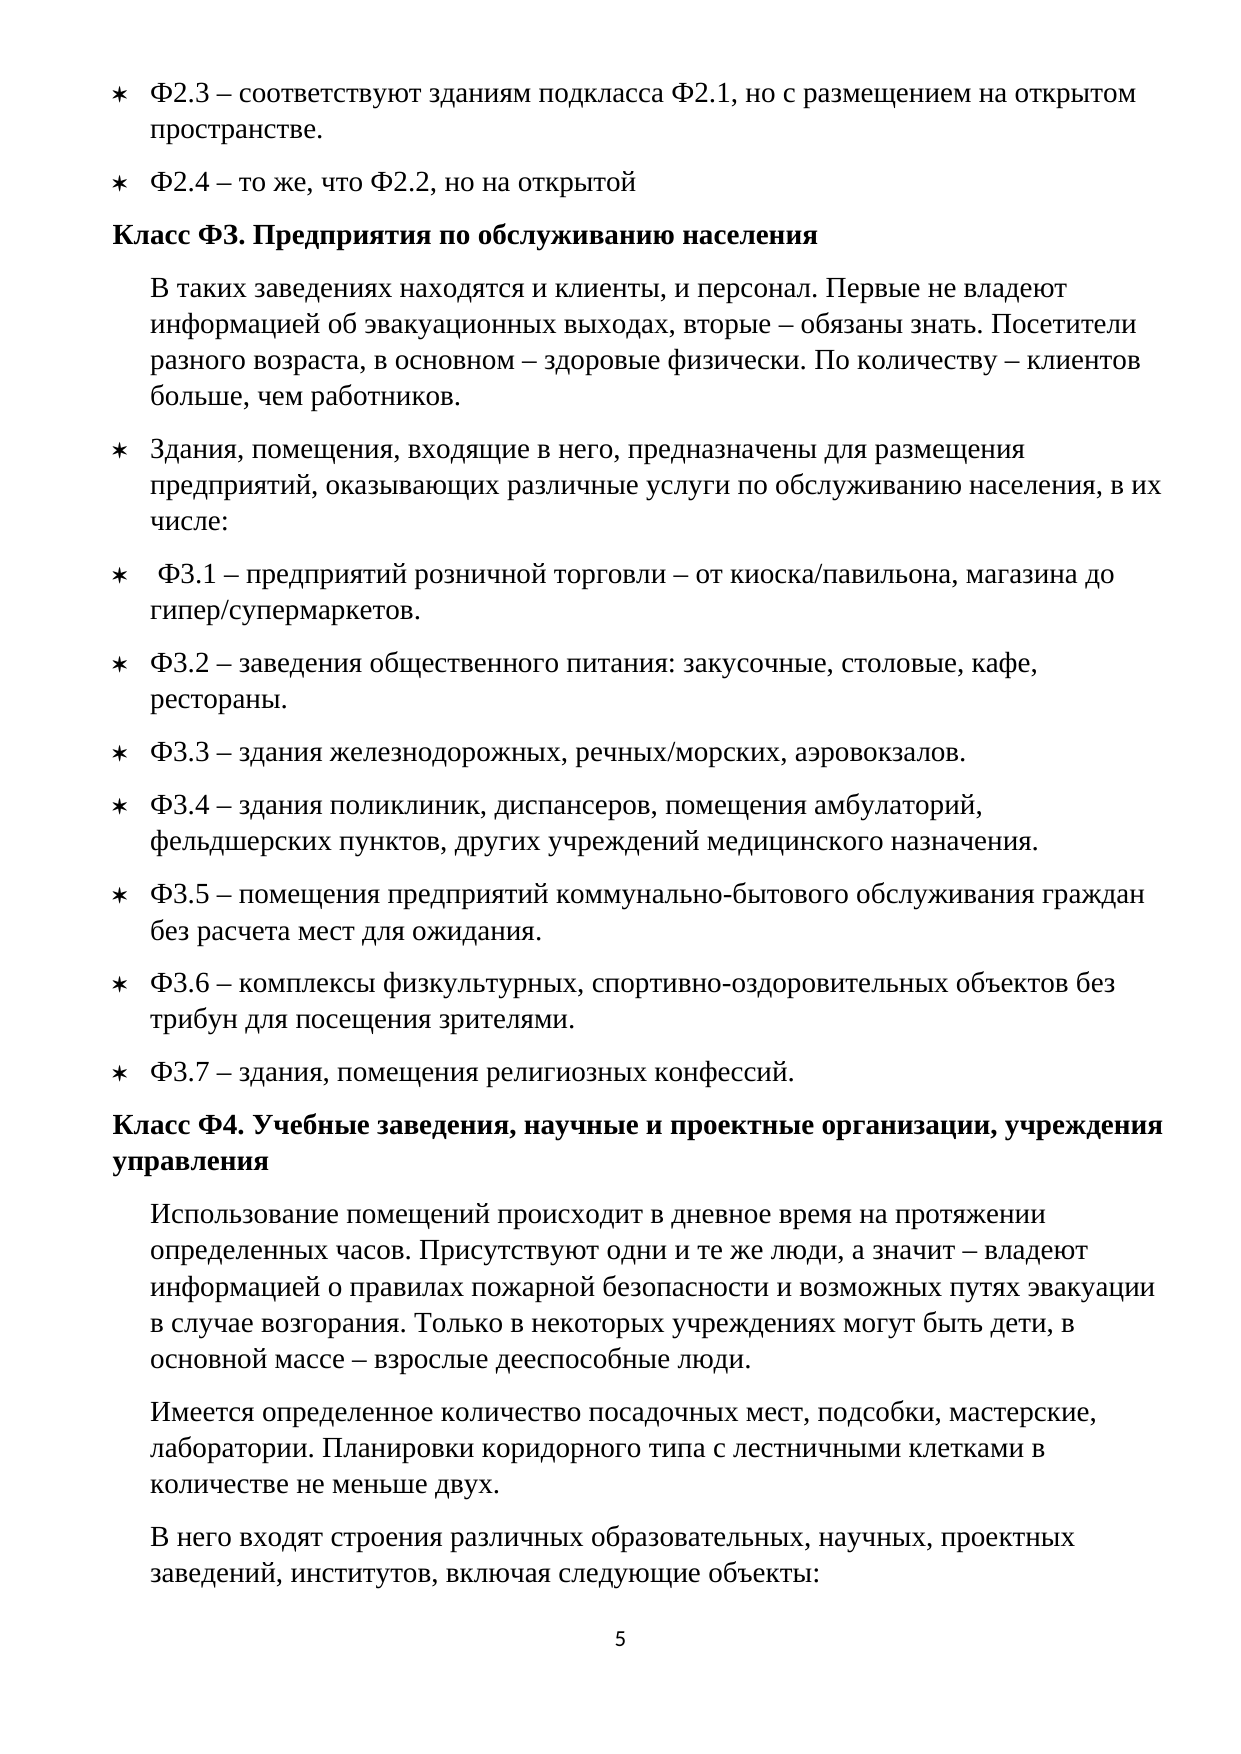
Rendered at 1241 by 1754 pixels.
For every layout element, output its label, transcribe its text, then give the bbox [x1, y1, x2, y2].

text В него входят строения различных образовательных, научных, проектных заведений, институтов, включая следующие объекты: [150, 1519, 1165, 1588]
list Ф3.7 – здания, помещения религиозных конфессий. [112, 1054, 1165, 1088]
text Имеется определенное количество посадочных мест, подсобки, мастерские, лаборатории. Планировки коридорного типа с лестничными клетками в количестве не меньше двух. [150, 1394, 1165, 1499]
list Ф3.4 – здания поликлиник, диспансеров, помещения амбулаторий, фельдшерских пунктов, других учреждений медицинского назначения. [112, 787, 1165, 857]
list Ф2.3 – соответствуют зданиям подкласса Ф2.1, но с размещением на открытом пространстве. [112, 75, 1165, 145]
list Ф3.3 – здания железнодорожных, речных/морских, аэровокзалов. [112, 734, 1165, 768]
text В таких заведениях находятся и клиенты, и персонал. Первые не владеют информацией об эвакуационных выходах, вторые – обязаны знать. Посетители разного возраста, в основном – здоровые физически. По количеству – клиентов больше, чем работников. [150, 270, 1165, 412]
list Ф3.5 – помещения предприятий коммунально-бытового обслуживания граждан без расчета мест для ожидания. [112, 876, 1165, 946]
list Ф3.6 – комплексы физкультурных, спортивно-оздоровительных объектов без трибун для посещения зрителями. [112, 965, 1165, 1035]
list Ф2.4 – то же, что Ф2.2, но на открытой [112, 164, 1165, 198]
text Класс Ф4. Учебные заведения, научные и проектные организации, учреждения управления [112, 1107, 1165, 1177]
text Класс ФЗ. Предприятия по обслуживанию населения [112, 217, 1165, 251]
list Ф3.2 – заведения общественного питания: закусочные, столовые, кафе, рестораны. [112, 645, 1165, 715]
list Здания, помещения, входящие в него, предназначены для размещения предприятий, оказывающих различные услуги по обслуживанию населения, в их числе: [112, 431, 1165, 537]
text Использование помещений происходит в дневное время на протяжении определенных часов. Присутствуют одни и те же люди, а значит – владеют информацией о правилах пожарной безопасности и возможных путях эвакуации в случае возгорания. Только в некоторых учреждениях могут быть дети, в основной массе – взрослые дееспособные люди. [150, 1196, 1165, 1374]
list Ф3.1 – предприятий розничной торговли – от киоска/павильона, магазина до гипер/супермаркетов. [112, 556, 1165, 626]
